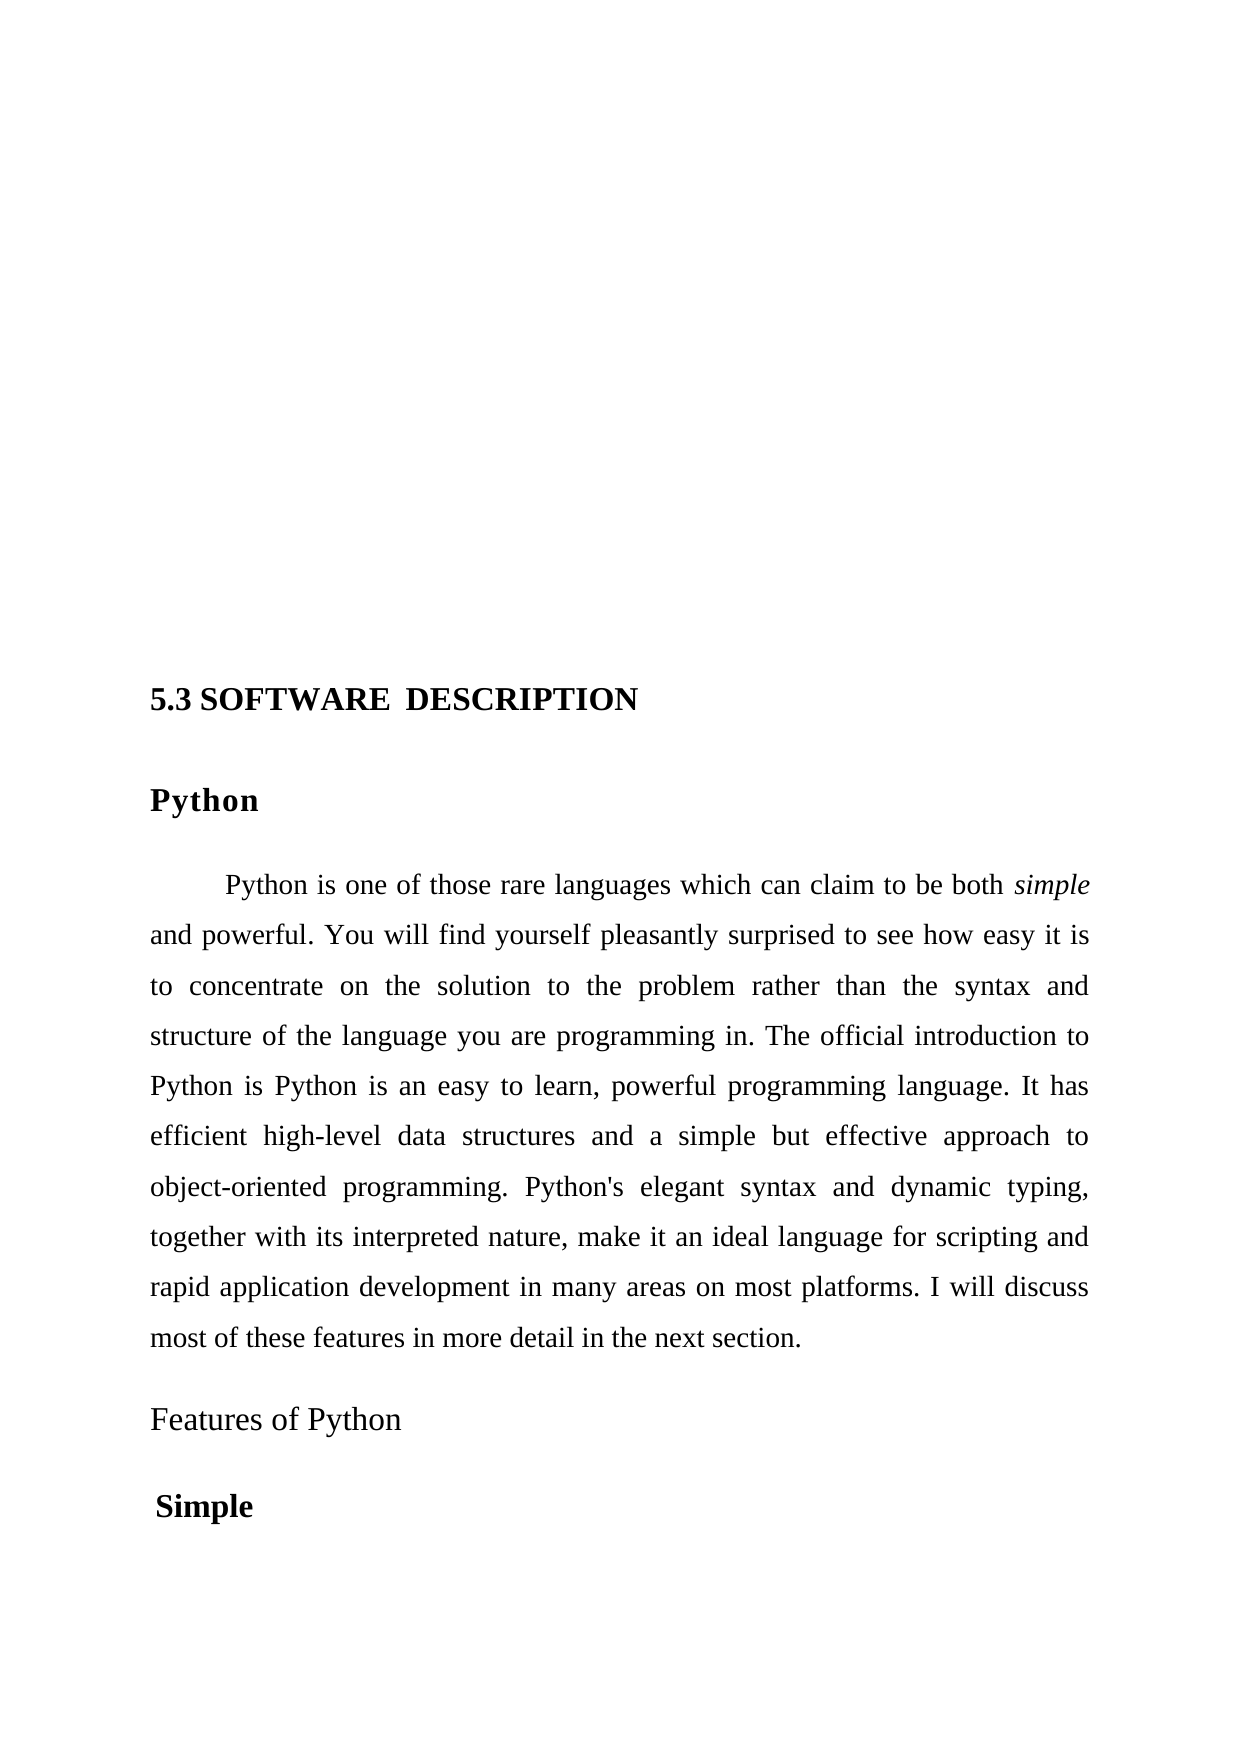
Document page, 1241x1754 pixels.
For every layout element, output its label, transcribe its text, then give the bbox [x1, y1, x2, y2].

text Python [150, 780, 1090, 819]
text Features of Python [150, 1399, 1090, 1438]
text 5.3 SOFTWARE DESCRIPTION [150, 679, 1090, 718]
text Python is one of those rare languages which can claim to be both simple and powerful. You will find yourself pleasantly surprised to see how easy it is to concentrate on the solution to the problem rather than the syntax and structure of the language you are programming in. The official introduction to Python is Python is an easy to learn, powerful programming language. It has efficient high-level data structures and a simple but effective approach to object-oriented programming. Python's elegant syntax and dynamic typing, together with its interpreted nature, make it an ideal language for scripting and rapid application development in many areas on most platforms. I will discuss most of these features in more detail in the next section. [150, 867, 1090, 1353]
text Simple [150, 1486, 1090, 1524]
